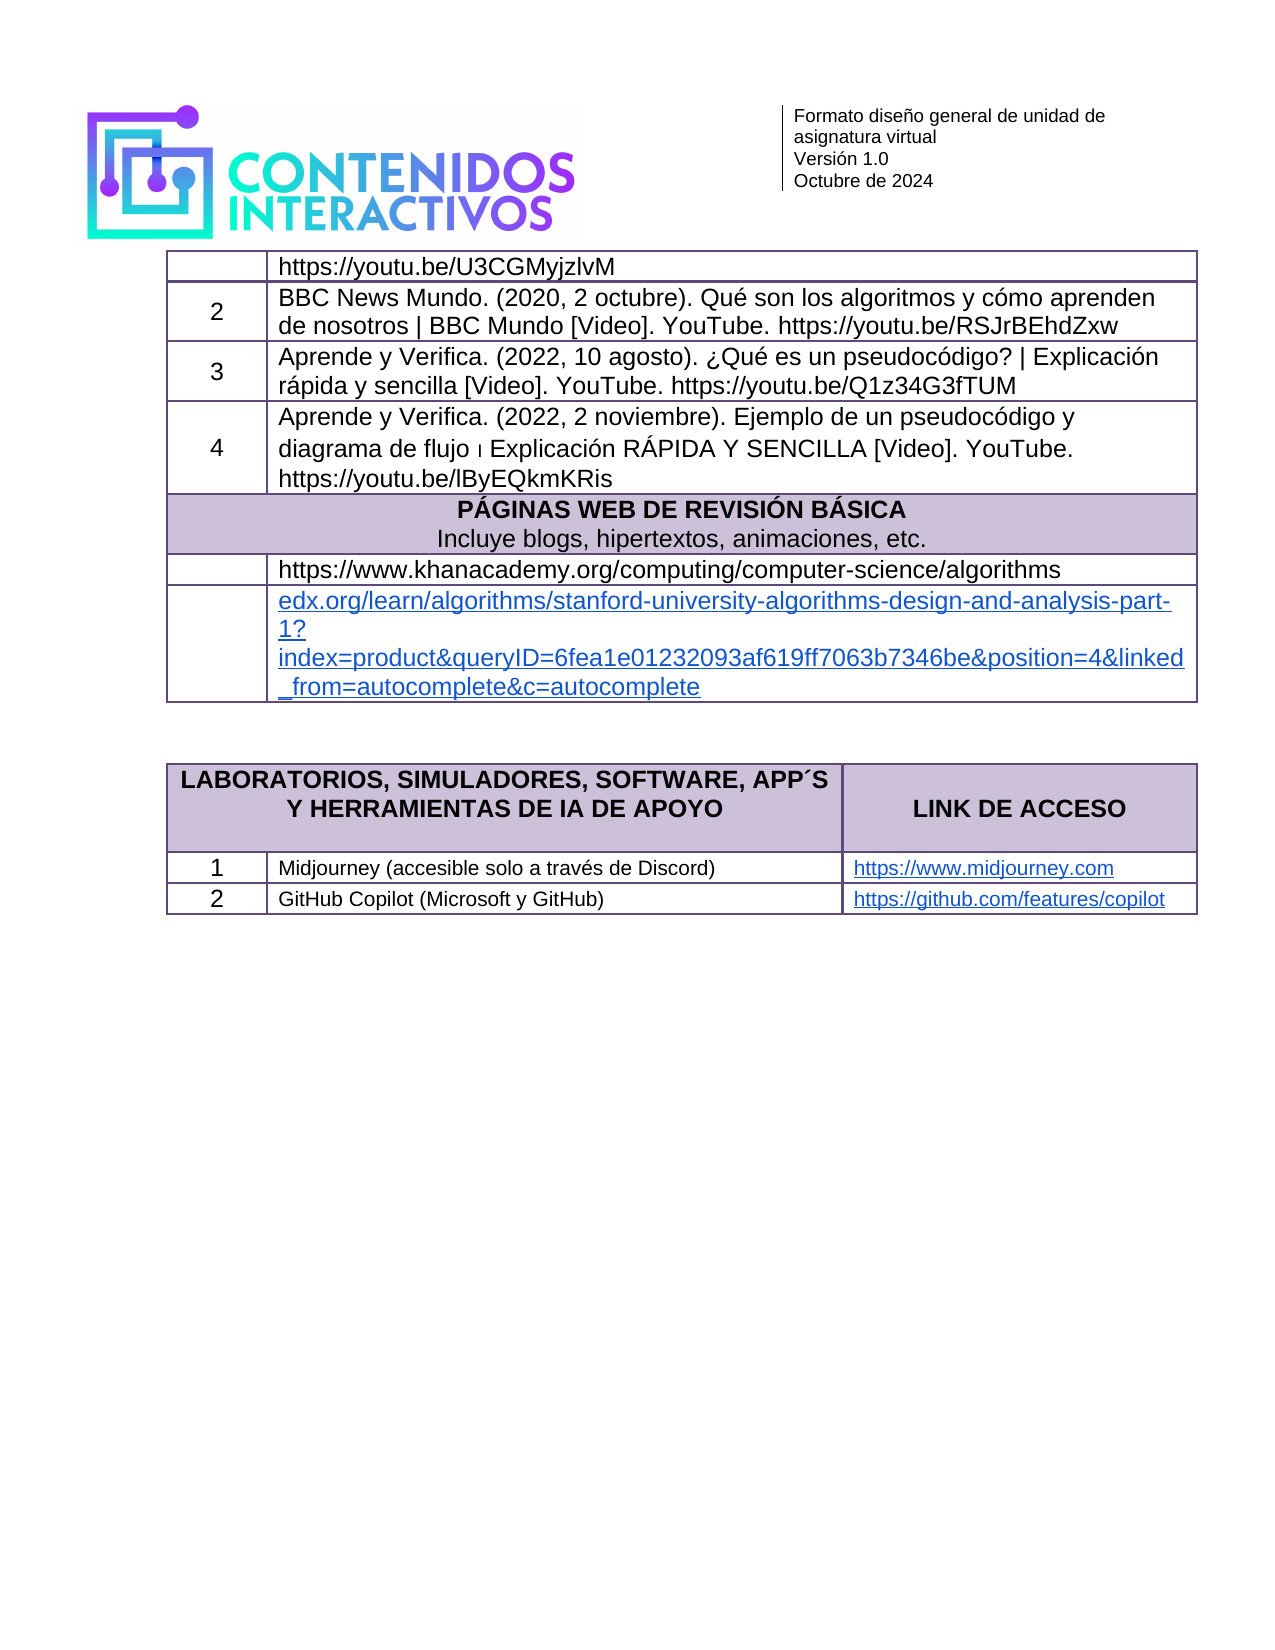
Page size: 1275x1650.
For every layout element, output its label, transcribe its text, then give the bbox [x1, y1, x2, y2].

picture [76, 103, 583, 247]
table_cell edx.org/learn/algorithms/stanford-university-algorithms-design-and-analysis-part-1?index=product&queryID=6fea1e01232093af619ff7063b7346be&position=4&linked_from=autocomplete&c=autocomplete [268, 586, 1196, 701]
table_header LINK DE ACCESO [844, 765, 1196, 851]
table_cell 1 [168, 853, 266, 882]
table_cell https://www.midjourney.com [844, 853, 1196, 882]
table_cell 1 [168, 252, 266, 280]
table_cell GitHub Copilot (Microsoft y GitHub) [268, 884, 841, 913]
table_cell 3 [168, 342, 266, 399]
table_header LABORATORIOS, SIMULADORES, SOFTWARE, APP´S Y HERRAMIENTAS DE IA DE APOYO [168, 765, 841, 851]
table_cell Aprende y Verifica. (2022, 10 agosto). ¿Qué es un pseudocódigo? | Explicación rápida y sencilla [Video]. YouTube. https://youtu.be/Q1z34G3fTUM [268, 342, 1196, 399]
table_cell 2 [168, 884, 266, 913]
table_cell [168, 555, 266, 584]
table_cell PÁGINAS WEB DE REVISIÓN BÁSICA Incluye blogs, hipertextos, animaciones, etc. [168, 495, 1196, 553]
table_cell https://www.khanacademy.org/computing/computer-science/algorithms [268, 555, 1196, 584]
table_cell [168, 586, 266, 701]
table_cell https://github.com/features/copilot [844, 884, 1196, 913]
table_cell Magic Markers. (2021, 15 octubre). ¿Qué son los algoritmos? [Video]. YouTube. https://youtu.be/U3CGMyjzlvM [268, 252, 1196, 280]
table_cell BBC News Mundo. (2020, 2 octubre). Qué son los algoritmos y cómo aprenden de nosotros | BBC Mundo [Video]. YouTube. https://youtu.be/RSJrBEhdZxw [268, 283, 1196, 340]
table_cell Aprende y Verifica. (2022, 2 noviembre). Ejemplo de un pseudocódigo y diagrama de flujo Explicación RÁPIDA Y SENCILLA [Video]. YouTube. https://youtu.be/lByEQkmKRis [268, 402, 1196, 493]
table_cell 2 [168, 283, 266, 340]
table_cell Midjourney (accesible solo a través de Discord) [268, 853, 841, 882]
table_cell 4 [168, 402, 266, 493]
